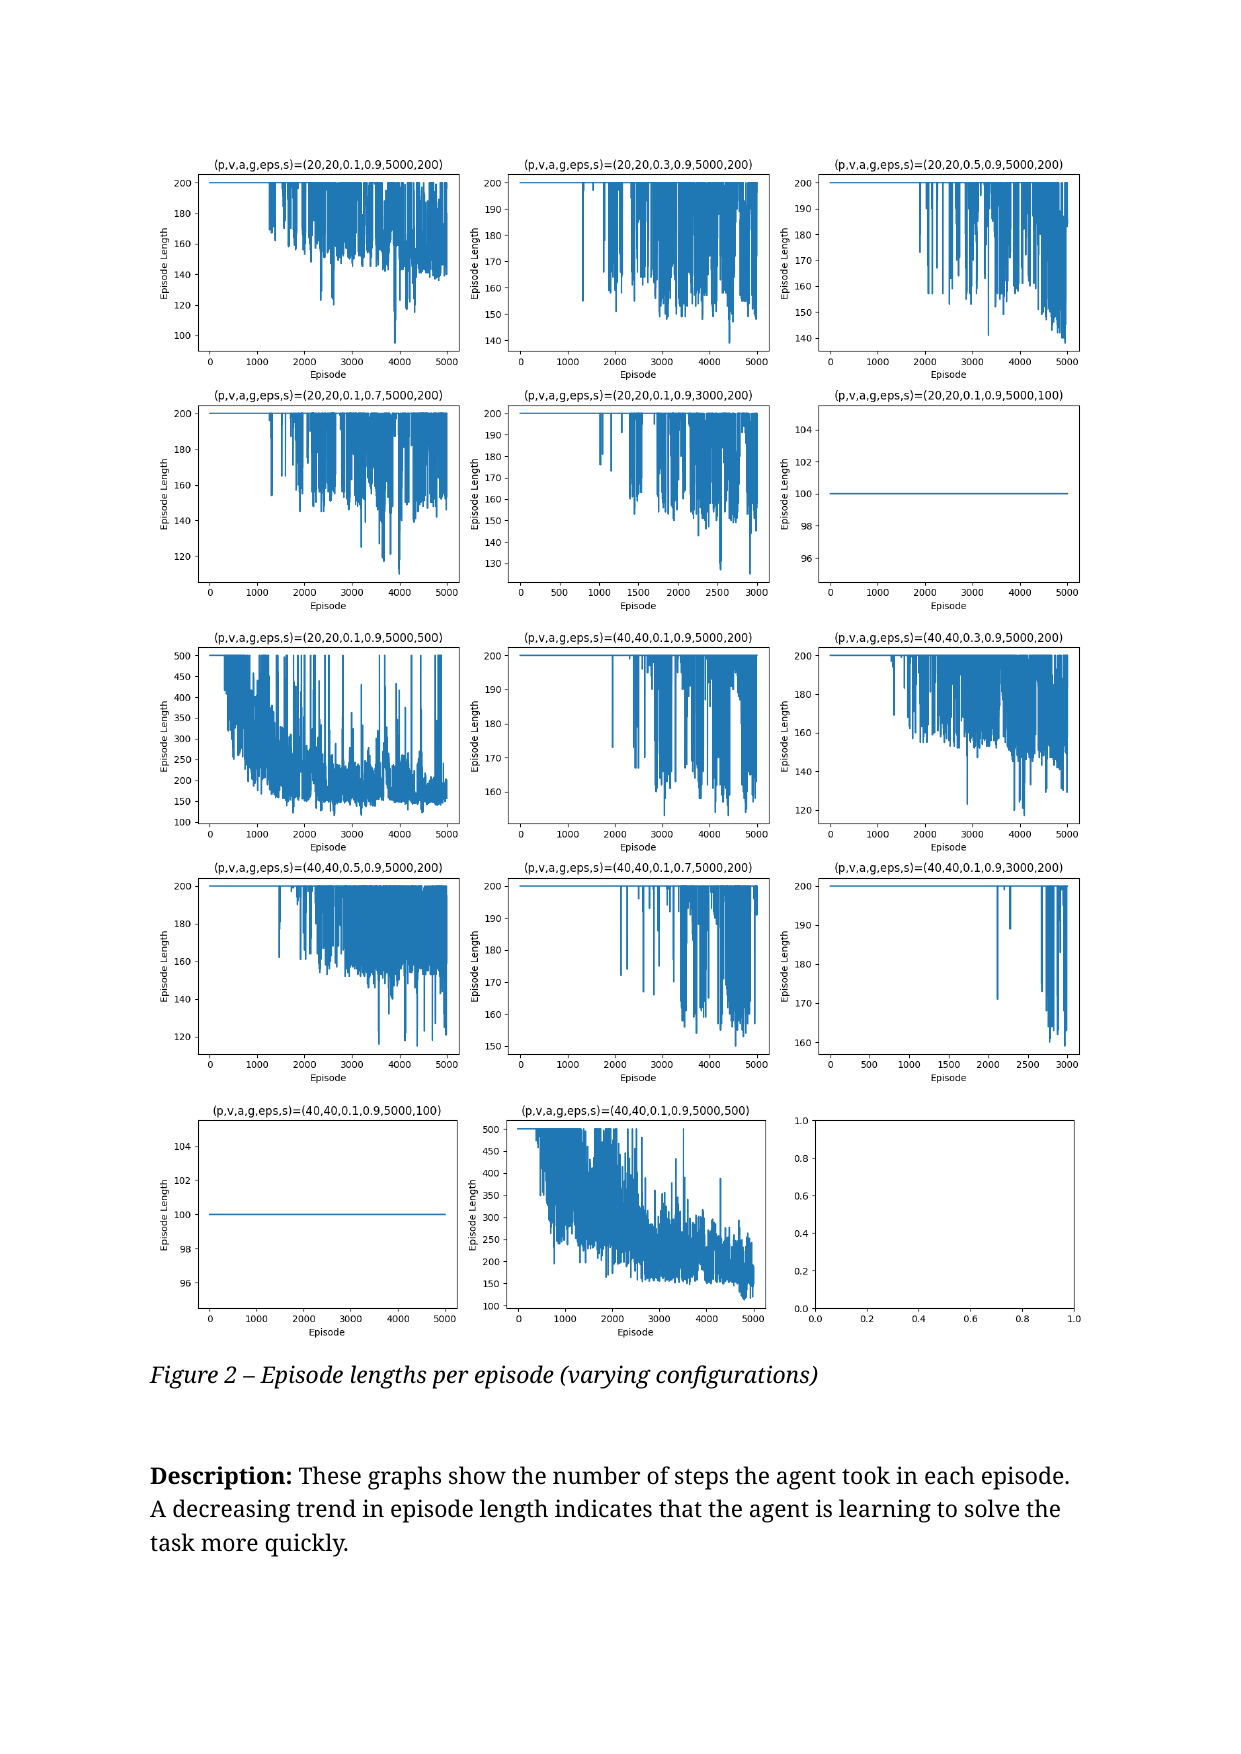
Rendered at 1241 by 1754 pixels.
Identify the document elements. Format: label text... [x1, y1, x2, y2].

picture [150, 150, 1091, 621]
picture [150, 622, 1091, 1093]
picture [150, 1095, 1091, 1340]
text Figure 2 – Episode lengths per episode (varying configurations) [150, 1359, 1090, 1390]
text Description: These graphs show the number of steps the agent took in each episode. A decreasing trend in episode length indicates that the agent is learning to solve the task more quickly. [150, 1459, 1090, 1558]
